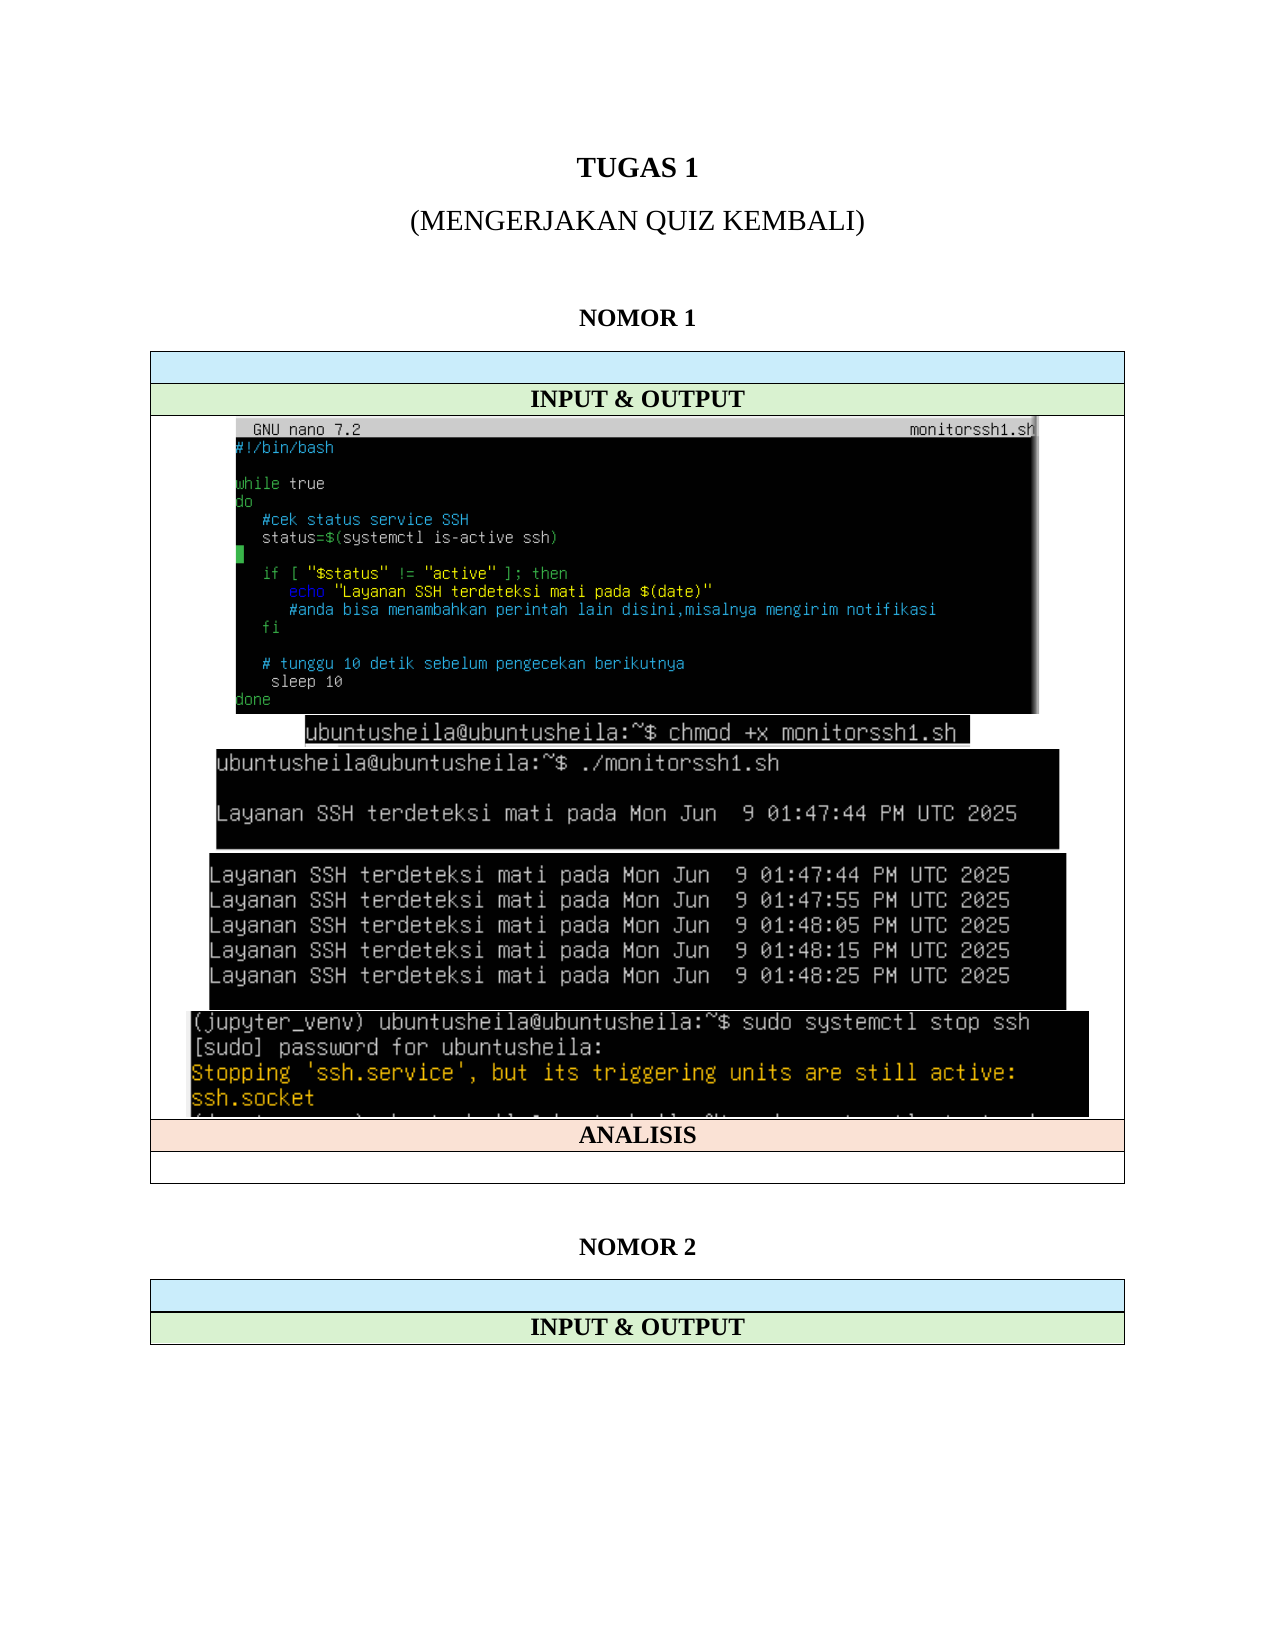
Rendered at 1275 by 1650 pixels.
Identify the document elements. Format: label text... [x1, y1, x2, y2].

text TUGAS 1 [150, 150, 1125, 183]
table_cell [151, 416, 1124, 1119]
text NOMOR 1 [150, 303, 1125, 332]
text NOMOR 2 [150, 1232, 1125, 1260]
picture [235, 416, 1040, 714]
table_cell [151, 1152, 1124, 1183]
table_header [151, 352, 1124, 383]
picture [215, 749, 1060, 851]
picture [304, 715, 971, 747]
picture [186, 1011, 1089, 1117]
table_cell INPUT & OUTPUT [151, 384, 1124, 415]
table_cell ANALISIS [151, 1120, 1124, 1151]
text (MENGERJAKAN QUIZ KEMBALI) [150, 203, 1125, 236]
table_header [151, 1280, 1124, 1311]
table_cell INPUT & OUTPUT [151, 1313, 1124, 1343]
picture [208, 853, 1067, 1010]
